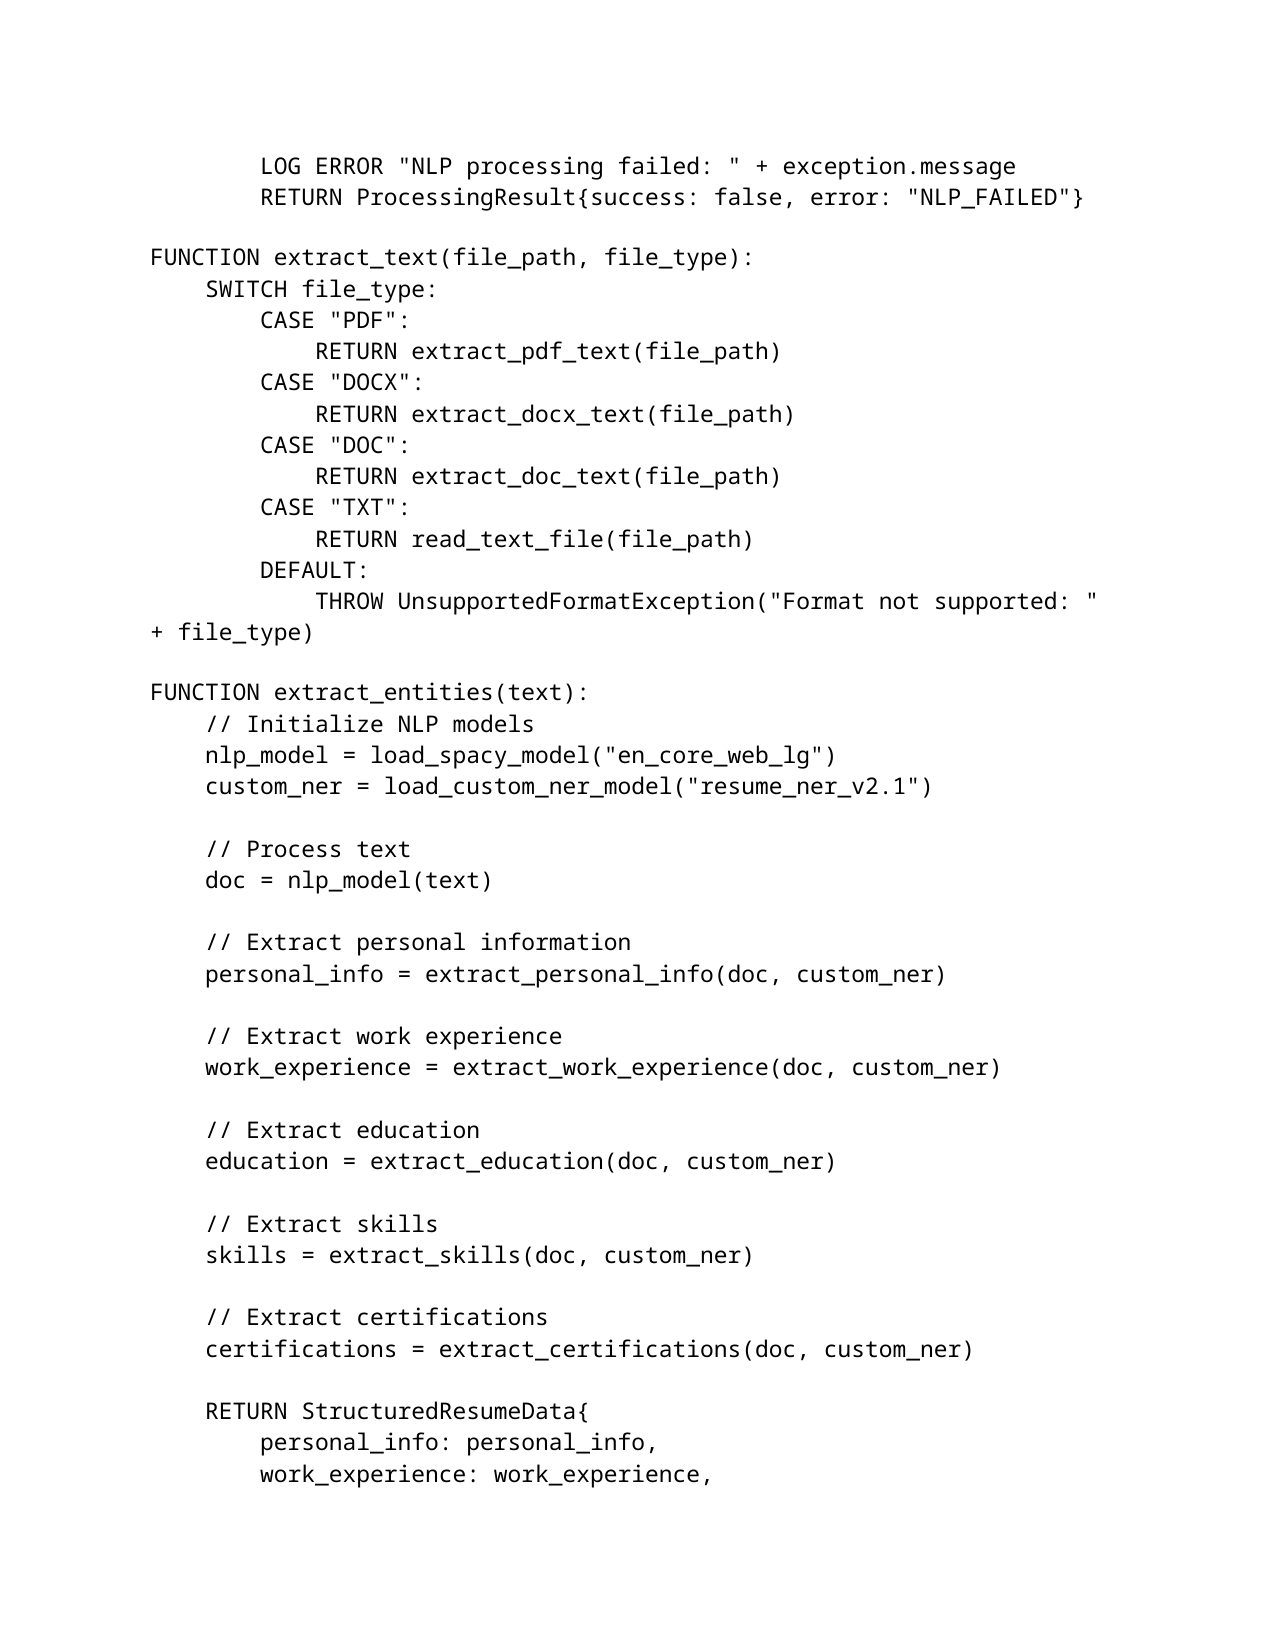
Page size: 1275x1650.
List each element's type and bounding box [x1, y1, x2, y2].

text [150, 150, 1125, 1489]
